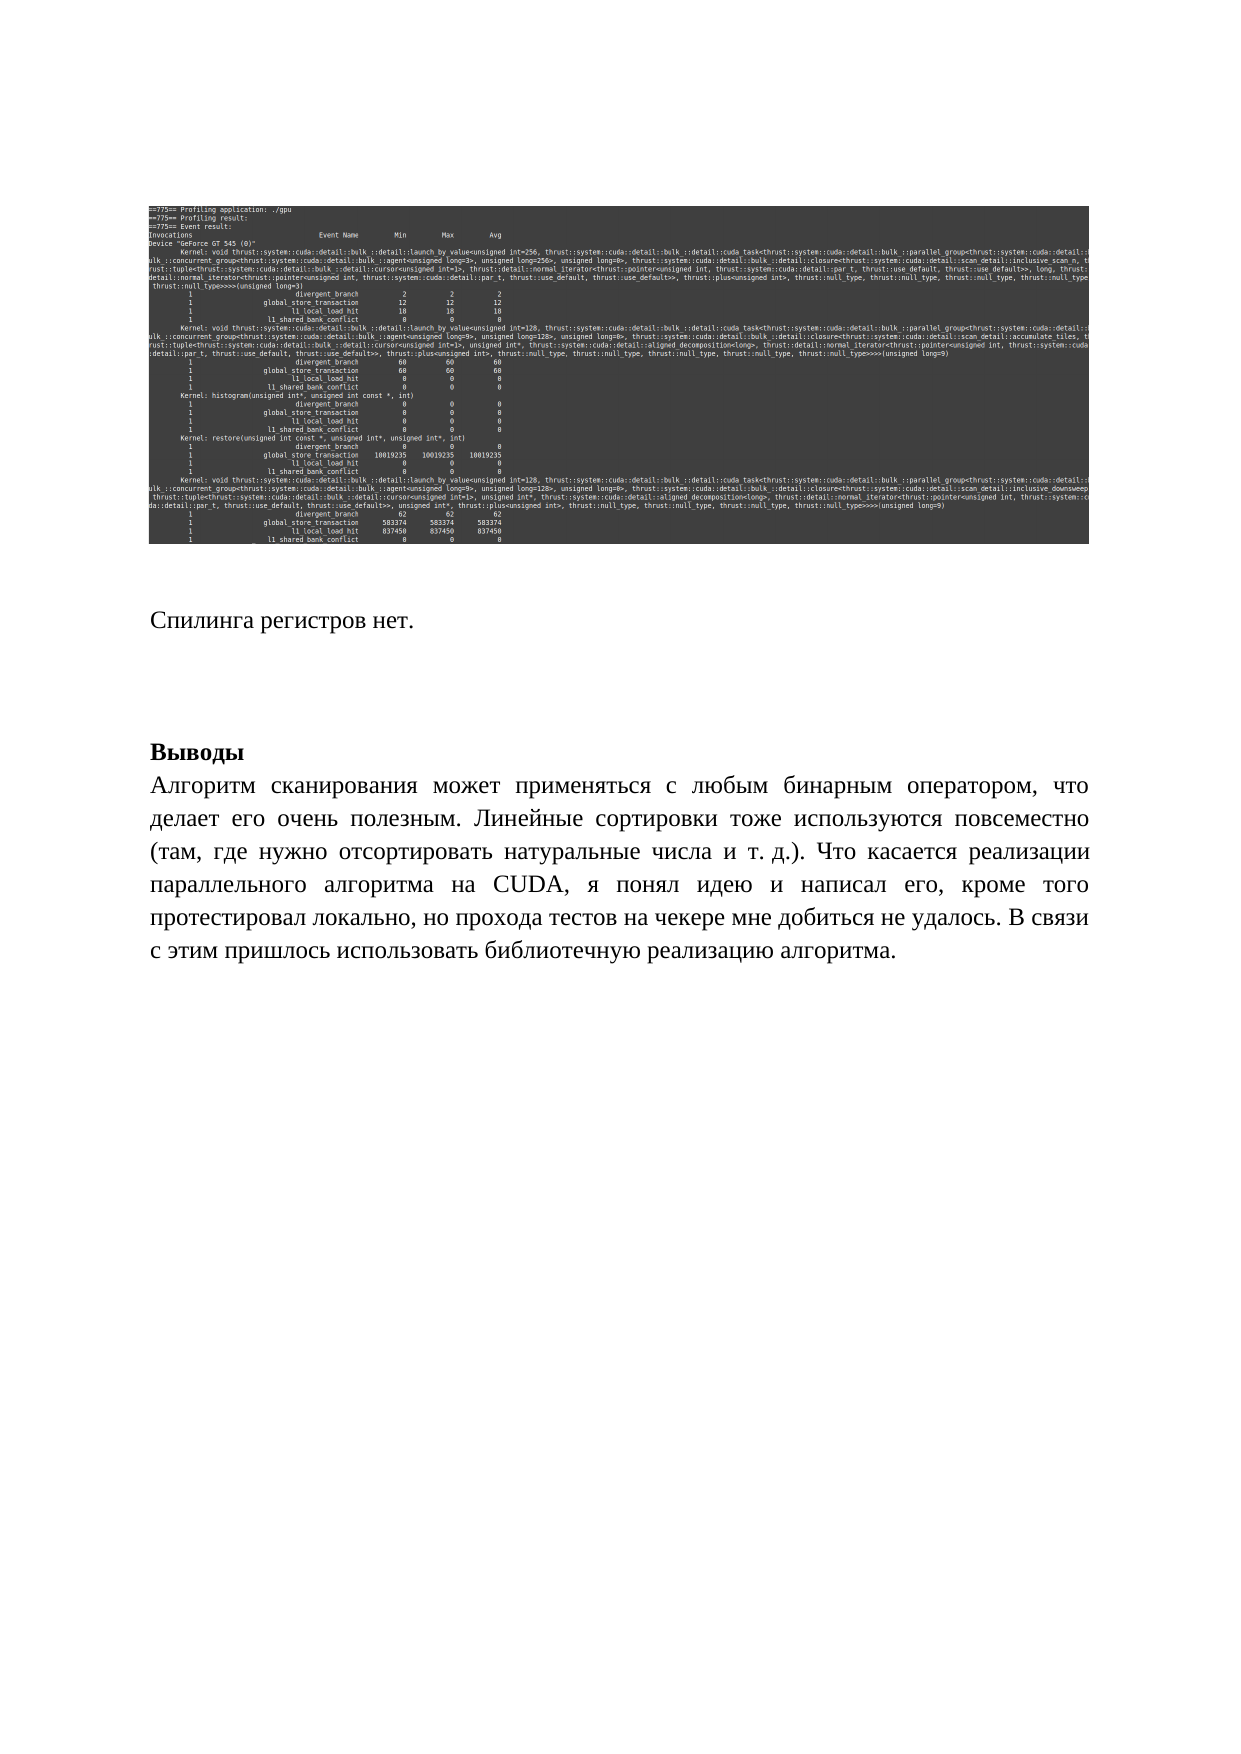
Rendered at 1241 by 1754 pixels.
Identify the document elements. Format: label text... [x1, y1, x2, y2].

picture [148, 206, 1089, 544]
text Спилинга регистров нет. [150, 605, 1090, 634]
text Выводы [150, 737, 1090, 766]
text Алгоритм сканирования может применяться с любым бинарным оператором, что делает его очень полезным. Линейные сортировки тоже используются повсеместно (там, где нужно отсортировать натуральные числа и т. д.). Что касается реализации параллельного алгоритма на CUDA, я понял идею и написал его, кроме того протестировал локально, но прохода тестов на чекере мне добиться не удалось. В связи с этим пришлось использовать библиотечную реализацию алгоритма. [150, 770, 1090, 964]
